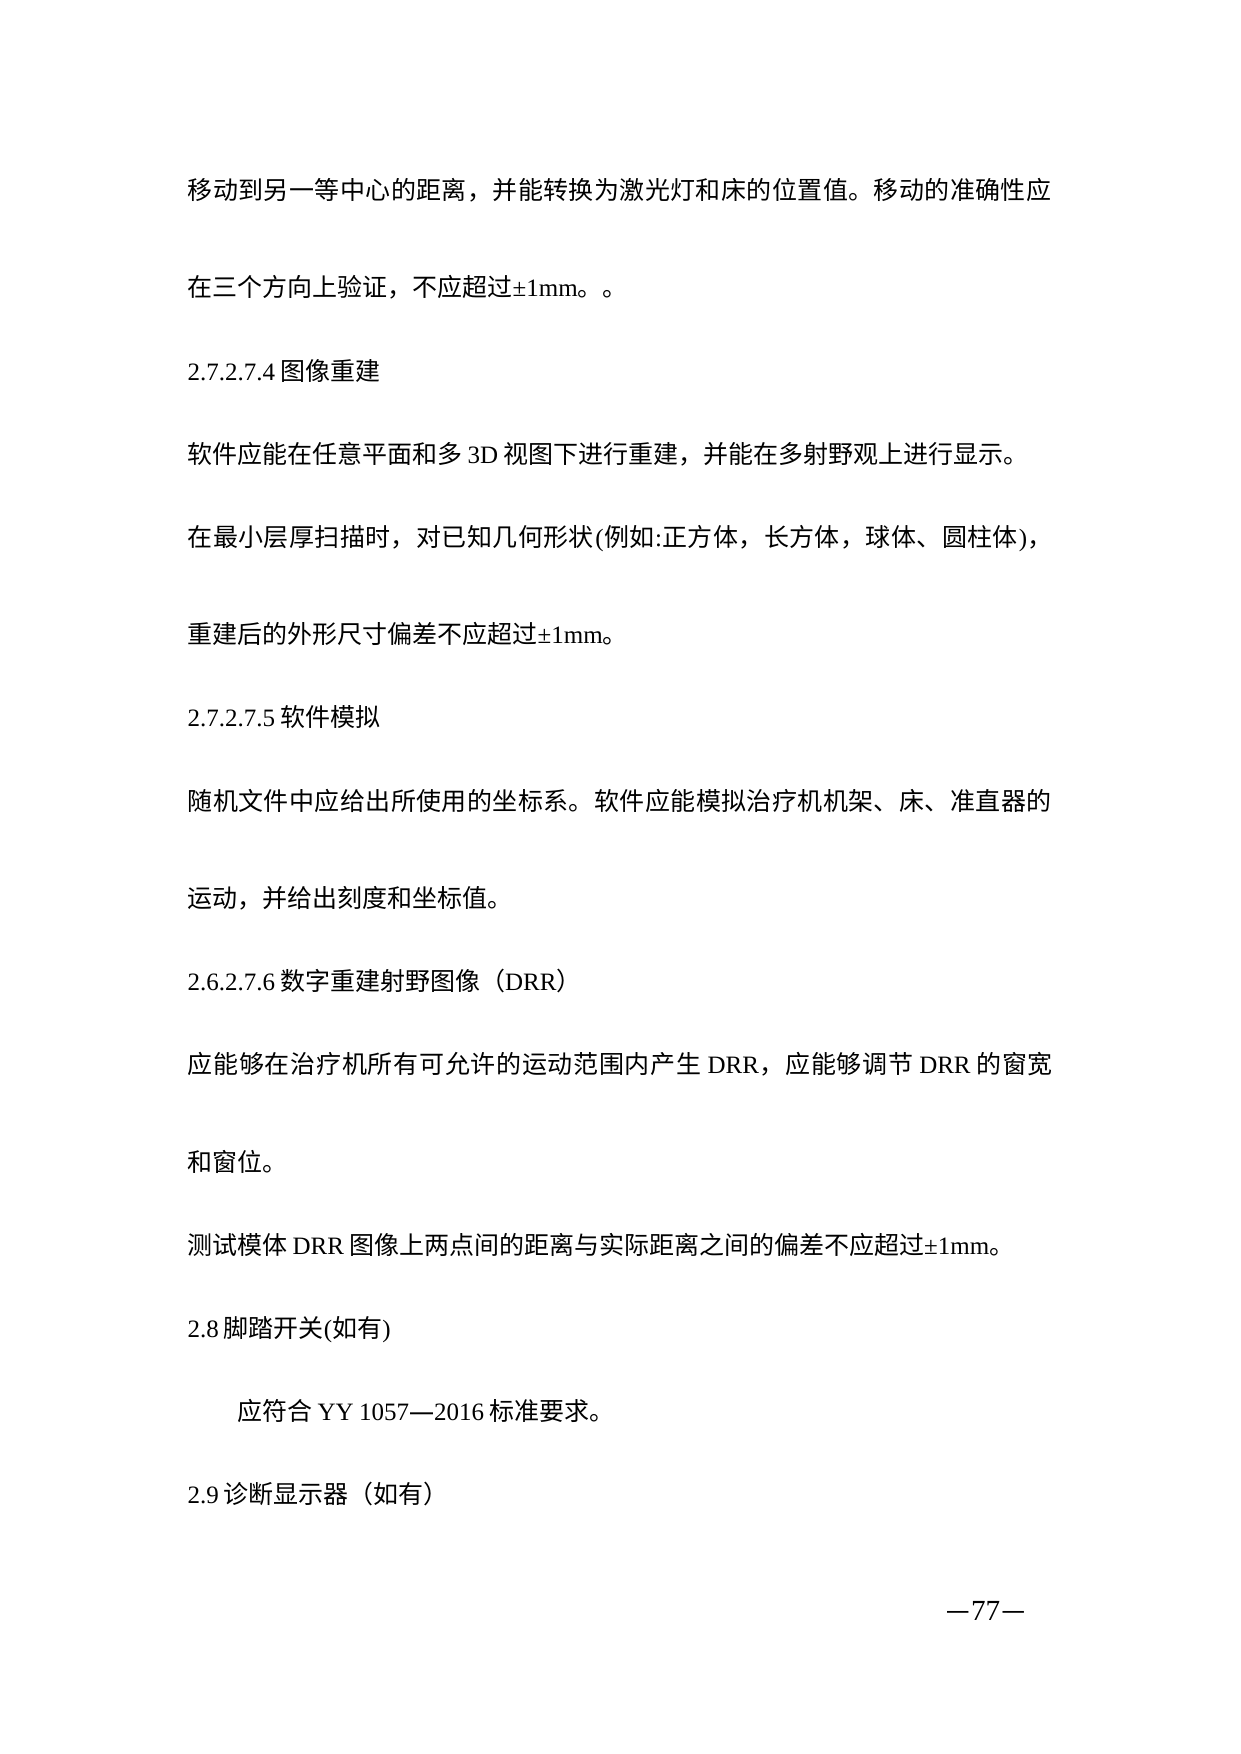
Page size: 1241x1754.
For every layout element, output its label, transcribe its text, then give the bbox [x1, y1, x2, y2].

text 2.8脚踏开关(如有) [187, 1294, 1053, 1359]
text 测试模体DRR图像上两点间的距离与实际距离之间的偏差不应超过±1mm。 [187, 1211, 1053, 1276]
text 2.7.2.7.4图像重建 [187, 337, 1053, 402]
text 应符合YY 1057—2016标准要求。 [187, 1377, 1053, 1442]
text 随机文件中应给出所使用的坐标系。软件应能模拟治疗机机架、床、准直器的运动，并给出刻度和坐标值。 [187, 767, 1053, 929]
text 软件应能在任意平面和多3D视图下进行重建，并能在多射野观上进行显示。 [187, 420, 1053, 485]
text 2.6.2.7.6数字重建射野图像（DRR） [187, 947, 1053, 1012]
text 应能够在治疗机所有可允许的运动范围内产生DRR，应能够调节DRR的窗宽和窗位。 [187, 1030, 1053, 1193]
text 在最小层厚扫描时，对已知几何形状(例如:正方体，长方体，球体、圆柱体)，重建后的外形尺寸偏差不应超过±1mm。 [187, 503, 1053, 665]
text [187, 156, 1053, 318]
text 2.7.2.7.5软件模拟 [187, 683, 1053, 748]
text 2.9诊断显示器（如有） [187, 1460, 1053, 1525]
